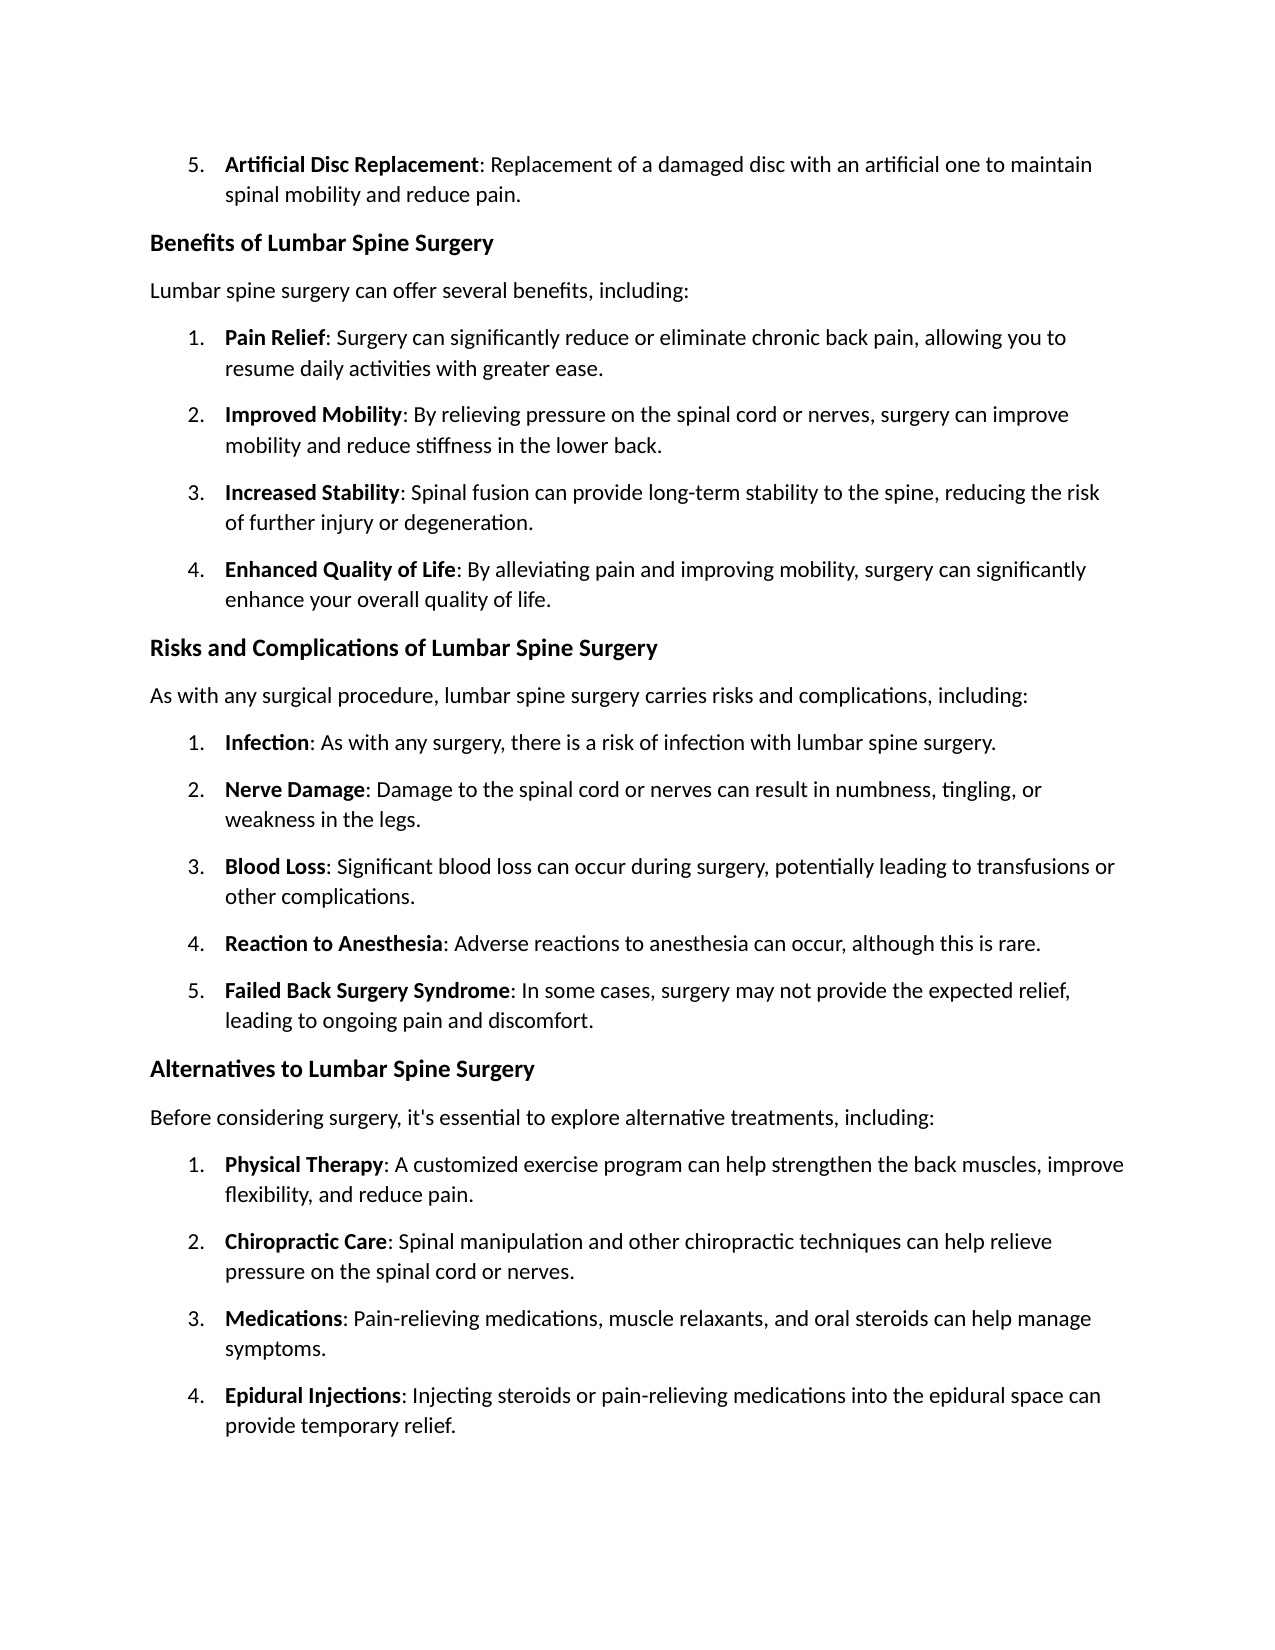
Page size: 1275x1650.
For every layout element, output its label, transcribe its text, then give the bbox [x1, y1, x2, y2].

list Chiropractic Care: Spinal manipulation and other chiropractic techniques can help relieve pressure on the spinal cord or nerves. [187, 1227, 1125, 1285]
text Alternatives to Lumbar Spine Surgery [150, 1053, 1125, 1084]
text Risks and Complications of Lumbar Spine Surgery [150, 632, 1125, 662]
list Artificial Disc Replacement: Replacement of a damaged disc with an artificial one to maintain spinal mobility and reduce pain. [187, 150, 1125, 208]
list Infection: As with any surgery, there is a risk of infection with lumbar spine surgery. [187, 728, 1125, 756]
text As with any surgical procedure, lumbar spine surgery carries risks and complications, including: [150, 681, 1125, 709]
list Pain Relief: Surgery can significantly reduce or eliminate chronic back pain, allowing you to resume daily activities with greater ease. [187, 323, 1125, 382]
list Medications: Pain-relieving medications, muscle relaxants, and oral steroids can help manage symptoms. [187, 1304, 1125, 1362]
list Blood Loss: Significant blood loss can occur during surgery, potentially leading to transfusions or other complications. [187, 852, 1125, 911]
list Improved Mobility: By relieving pressure on the spinal cord or nerves, surgery can improve mobility and reduce stiffness in the lower back. [187, 401, 1125, 459]
list Epidural Injections: Injecting steroids or pain-relieving medications into the epidural space can provide temporary relief. [187, 1381, 1125, 1439]
text Lumbar spine surgery can offer several benefits, including: [150, 277, 1125, 305]
text Before considering surgery, it's essential to explore alternative treatments, including: [150, 1103, 1125, 1131]
list Reaction to Anesthesia: Adverse reactions to anesthesia can occur, although this is rare. [187, 929, 1125, 957]
list Failed Back Surgery Syndrome: In some cases, surgery may not provide the expected relief, leading to ongoing pain and discomfort. [187, 976, 1125, 1034]
text Benefits of Lumbar Spine Surgery [150, 227, 1125, 258]
list Physical Therapy: A customized exercise program can help strengthen the back muscles, improve flexibility, and reduce pain. [187, 1150, 1125, 1208]
list Enhanced Quality of Life: By alleviating pain and improving mobility, surgery can significantly enhance your overall quality of life. [187, 555, 1125, 613]
list Increased Stability: Spinal fusion can provide long-term stability to the spine, reducing the risk of further injury or degeneration. [187, 478, 1125, 536]
list Nerve Damage: Damage to the spinal cord or nerves can result in numbness, tingling, or weakness in the legs. [187, 775, 1125, 833]
